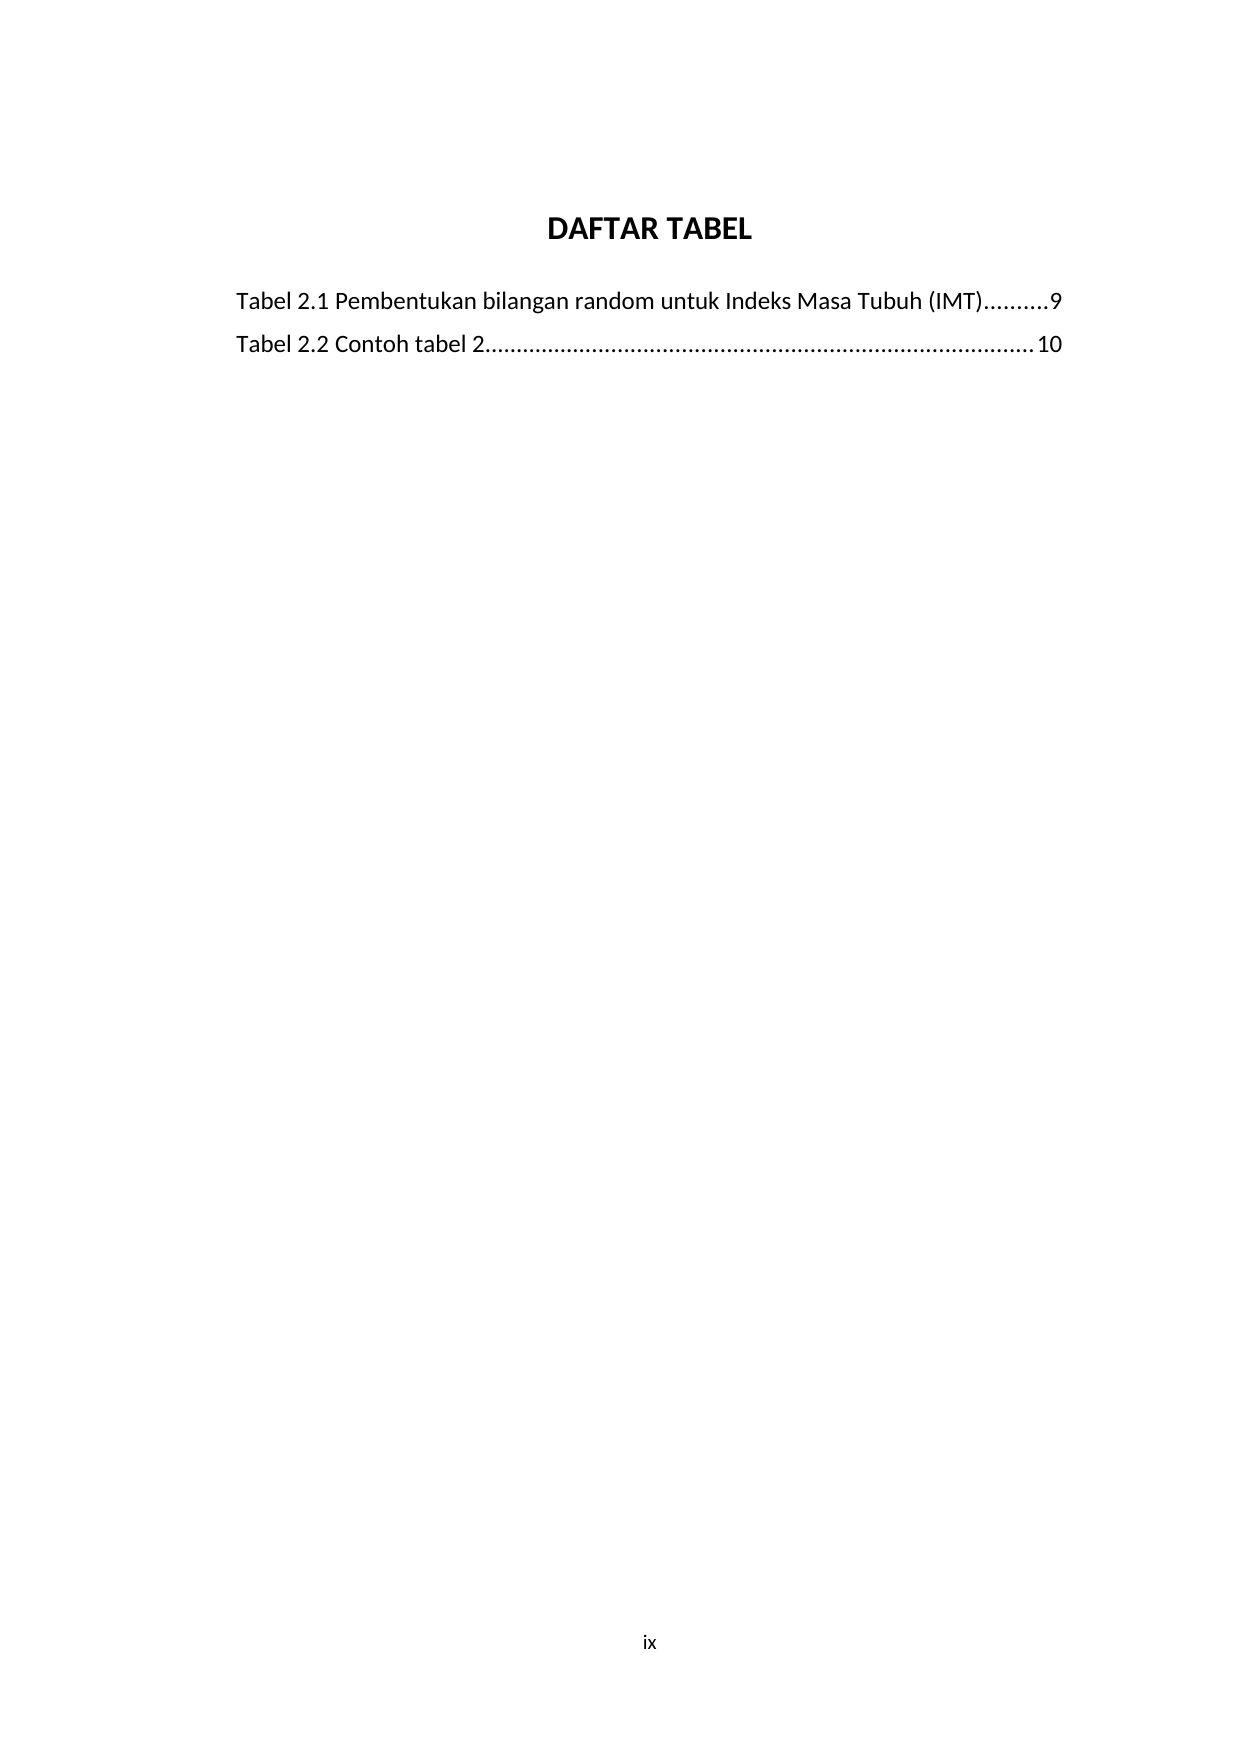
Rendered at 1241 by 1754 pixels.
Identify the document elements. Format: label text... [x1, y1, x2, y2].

text Tabel ‎2.2 Contoh tabel 2 10 [236, 328, 1063, 358]
subtitle DAFTAR TABEL [236, 207, 1063, 247]
text Tabel ‎2.1 Pembentukan bilangan random untuk Indeks Masa Tubuh (IMT) 9 [236, 285, 1063, 316]
